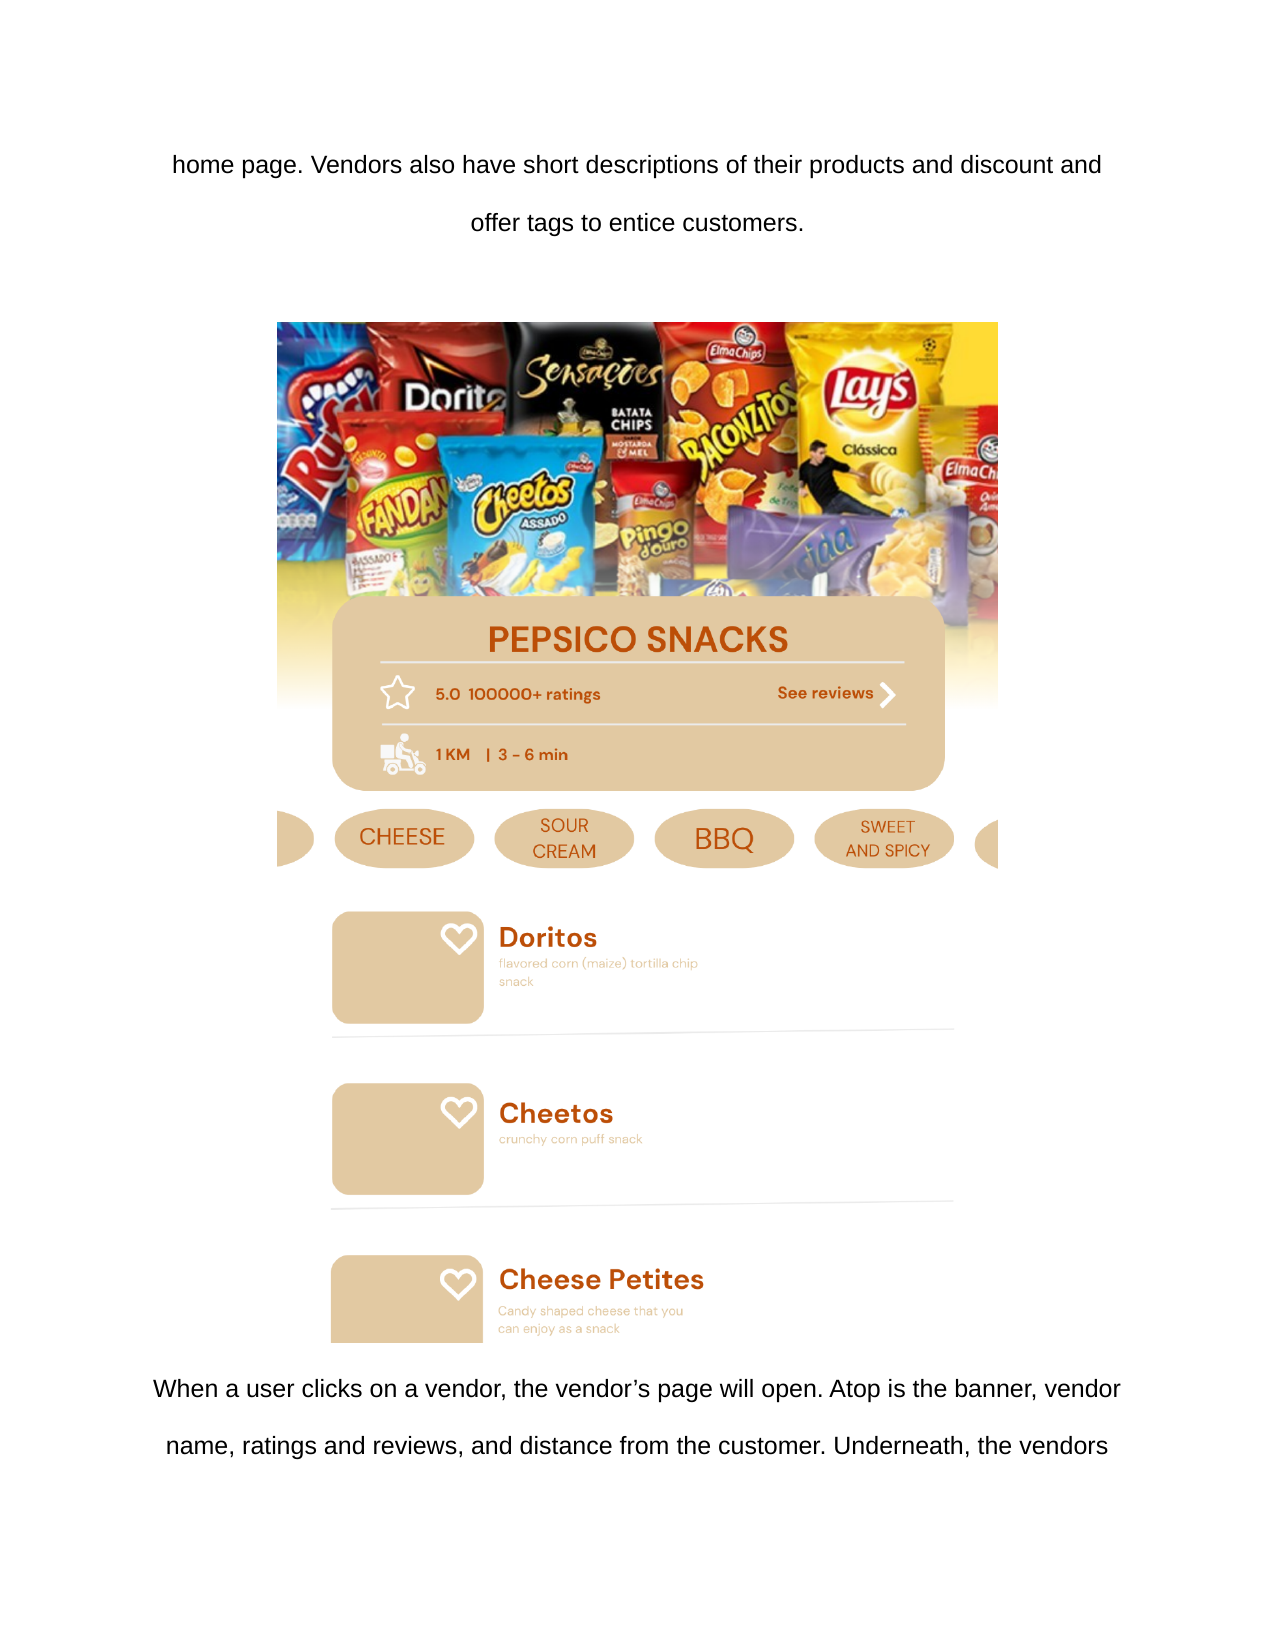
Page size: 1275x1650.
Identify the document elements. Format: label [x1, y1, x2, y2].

picture [277, 322, 998, 1343]
text [150, 150, 1125, 236]
text [150, 1373, 1125, 1460]
